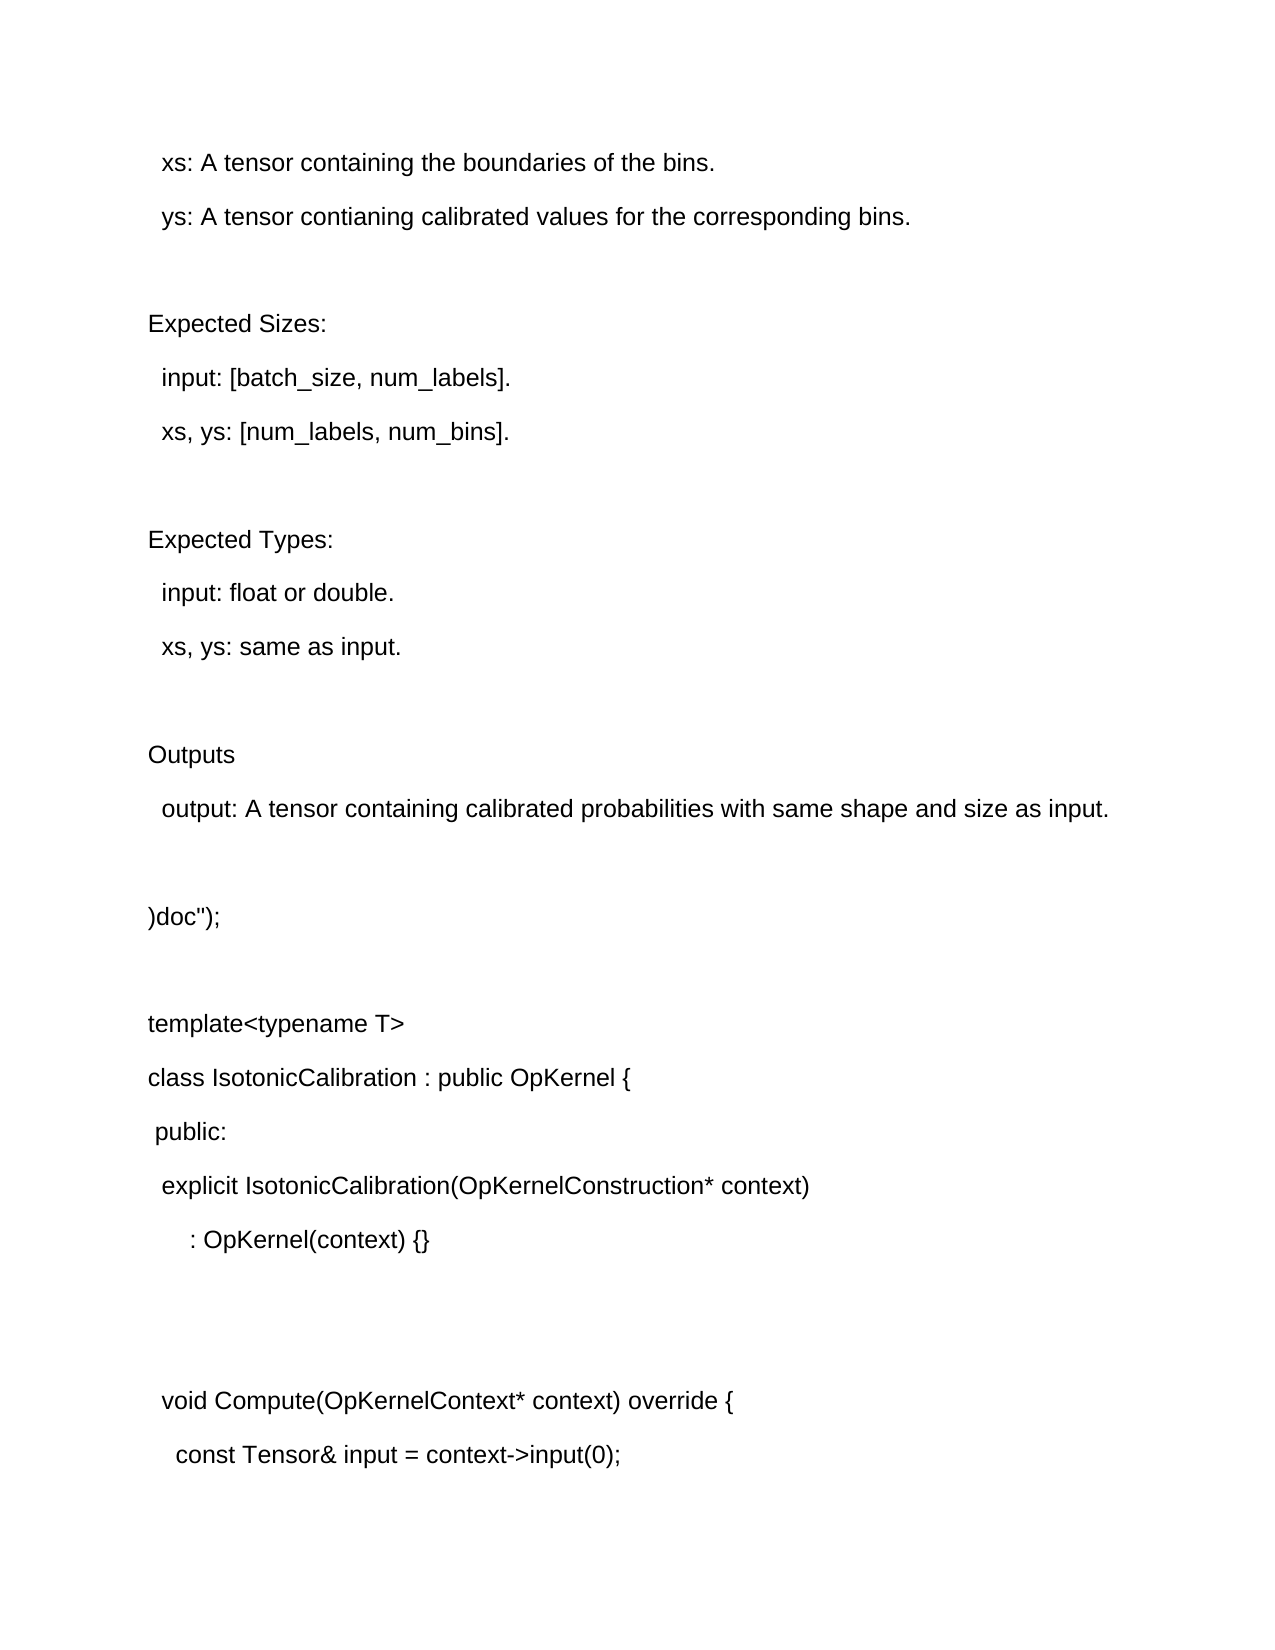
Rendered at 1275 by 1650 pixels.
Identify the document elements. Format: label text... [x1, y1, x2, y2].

text : OpKernel(context) {} [148, 1225, 1127, 1253]
text input: [batch_size, num_labels]. [148, 363, 1127, 392]
text explicit IsotonicCalibration(OpKernelConstruction* context) [148, 1171, 1127, 1199]
text template<typename T> [148, 1009, 1127, 1038]
text class IsotonicCalibration : public OpKernel { [148, 1063, 1127, 1092]
text input: float or double. [148, 578, 1127, 607]
text public: [148, 1117, 1127, 1146]
text Expected Sizes: [148, 309, 1127, 338]
text xs: A tensor containing the boundaries of the bins. [148, 148, 1127, 176]
text Expected Types: [148, 524, 1127, 553]
text ys: A tensor contianing calibrated values for the corresponding bins. [148, 201, 1127, 230]
text const Tensor& input = context->input(0); [148, 1440, 1127, 1469]
text )doc"); [148, 902, 1127, 930]
text void Compute(OpKernelContext* context) override { [148, 1386, 1127, 1415]
text xs, ys: same as input. [148, 632, 1127, 661]
text Outputs [148, 740, 1127, 769]
text xs, ys: [num_labels, num_bins]. [148, 417, 1127, 446]
text output: A tensor containing calibrated probabilities with same shape and size as input. [148, 794, 1127, 823]
